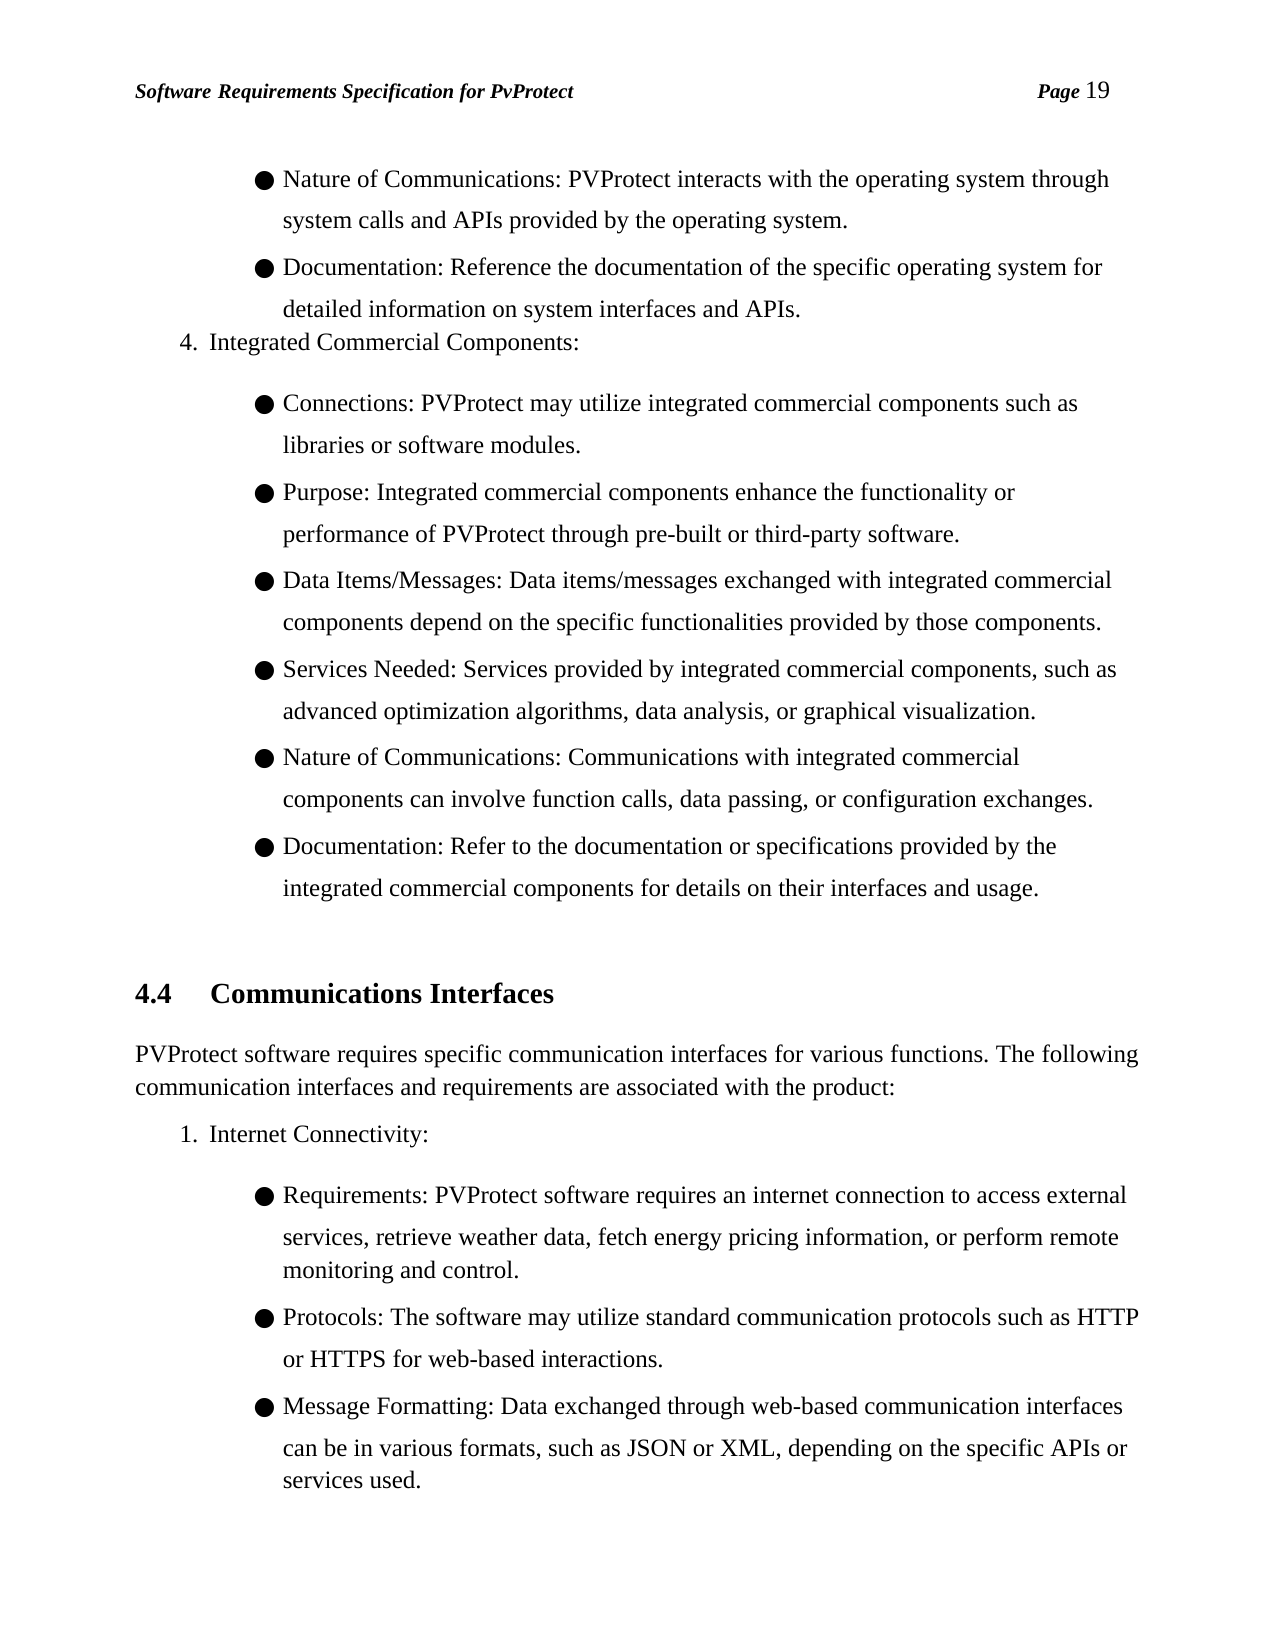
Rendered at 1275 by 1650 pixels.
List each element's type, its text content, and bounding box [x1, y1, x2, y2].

list Purpose: Integrated commercial components enhance the functionality or performance of PVProtect through pre-built or third-party software. [253, 463, 1140, 547]
list Documentation: Refer to the documentation or specifications provided by the integrated commercial components for details on their interfaces and usage. [253, 817, 1140, 902]
subtitle Communications Interfaces [135, 976, 1140, 1009]
list Connections: PVProtect may utilize integrated commercial components such as libraries or software modules. [253, 375, 1140, 459]
list Services Needed: Services provided by integrated commercial components, such as advanced optimization algorithms, data analysis, or graphical visualization. [253, 640, 1140, 724]
list Internet Connectivity: [179, 1119, 1140, 1148]
list Nature of Communications: Communications with integrated commercial components can involve function calls, data passing, or configuration exchanges. [253, 729, 1140, 813]
list Protocols: The software may utilize standard communication protocols such as HTTP or HTTPS for web-based interactions. [253, 1288, 1140, 1373]
list Message Formatting: Data exchanged through web-based communication interfaces can be in various formats, such as JSON or XML, depending on the specific APIs or services used. [253, 1377, 1140, 1494]
list Integrated Commercial Components: [179, 327, 1140, 356]
list Data Items/Messages: Data items/messages exchanged with integrated commercial components depend on the specific functionalities provided by those components. [253, 552, 1140, 636]
list Nature of Communications: PVProtect interacts with the operating system through system calls and APIs provided by the operating system. [253, 150, 1140, 234]
text PVProtect software requires specific communication interfaces for various functions. The following communication interfaces and requirements are associated with the product: [135, 1039, 1140, 1101]
list Documentation: Reference the documentation of the specific operating system for detailed information on system interfaces and APIs. [253, 238, 1140, 323]
